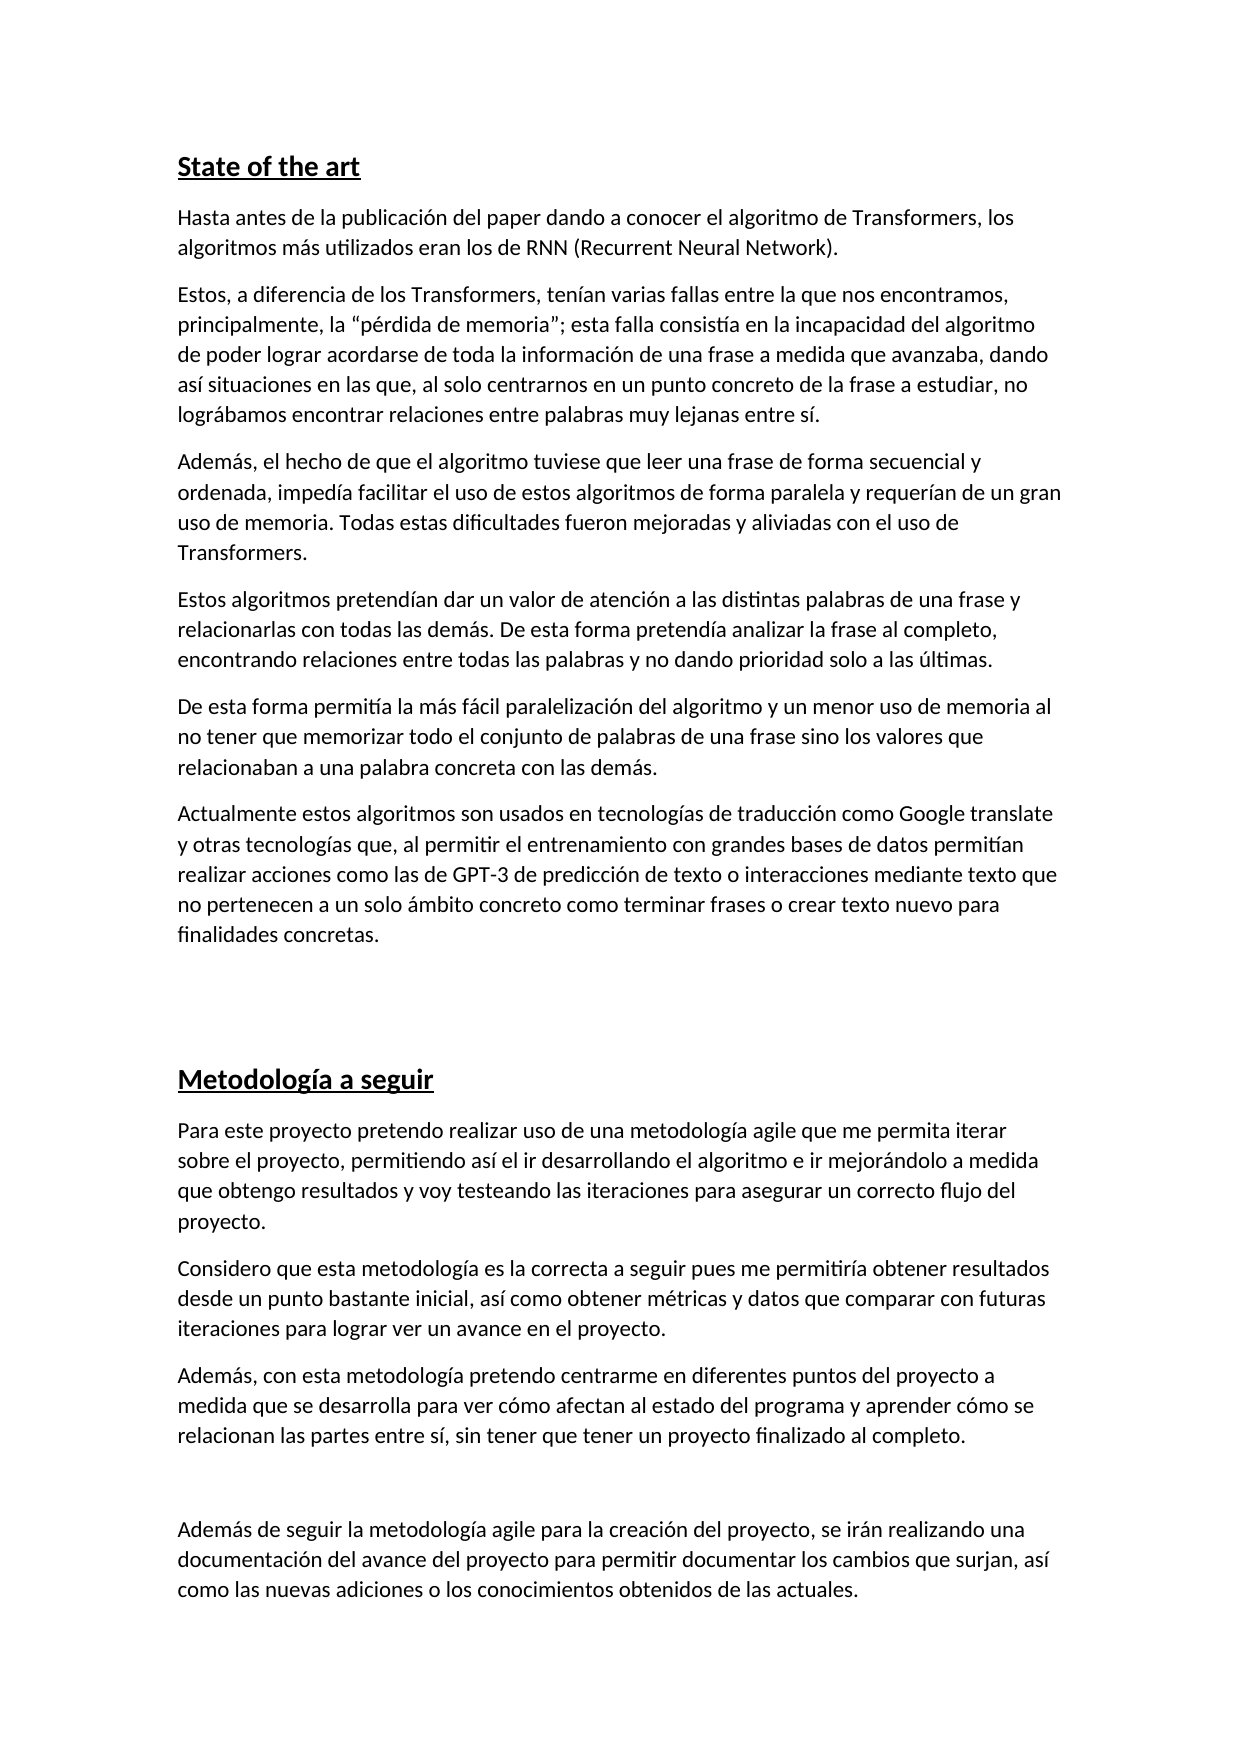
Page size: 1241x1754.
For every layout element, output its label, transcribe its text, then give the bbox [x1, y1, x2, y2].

text Considero que esta metodología es la correcta a seguir pues me permitiría obtener resultados desde un punto bastante inicial, así como obtener métricas y datos que comparar con futuras iteraciones para lograr ver un avance en el proyecto. [177, 1254, 1063, 1342]
text Además, el hecho de que el algoritmo tuviese que leer una frase de forma secuencial y ordenada, impedía facilitar el uso de estos algoritmos de forma paralela y requerían de un gran uso de memoria. Todas estas dificultades fueron mejoradas y aliviadas con el uso de Transformers. [177, 447, 1063, 566]
text State of the art [177, 148, 1063, 183]
text Hasta antes de la publicación del paper dando a conocer el algoritmo de Transformers, los algoritmos más utilizados eran los de RNN (Recurrent Neural Network). [177, 203, 1063, 261]
text Estos algoritmos pretendían dar un valor de atención a las distintas palabras de una frase y relacionarlas con todas las demás. De esta forma pretendía analizar la frase al completo, encontrando relaciones entre todas las palabras y no dando prioridad solo a las últimas. [177, 585, 1063, 673]
text Metodología a seguir [177, 1061, 1063, 1097]
text Actualmente estos algoritmos son usados en tecnologías de traducción como Google translate y otras tecnologías que, al permitir el entrenamiento con grandes bases de datos permitían realizar acciones como las de GPT-3 de predicción de texto o interacciones mediante texto que no pertenecen a un solo ámbito concreto como terminar frases o crear texto nuevo para finalidades concretas. [177, 799, 1063, 948]
text Además de seguir la metodología agile para la creación del proyecto, se irán realizando una documentación del avance del proyecto para permitir documentar los cambios que surjan, así como las nuevas adiciones o los conocimientos obtenidos de las actuales. [177, 1515, 1063, 1603]
text Estos, a diferencia de los Transformers, tenían varias fallas entre la que nos encontramos, principalmente, la “pérdida de memoria”; esta falla consistía en la incapacidad del algoritmo de poder lograr acordarse de toda la información de una frase a medida que avanzaba, dando así situaciones en las que, al solo centrarnos en un punto concreto de la frase a estudiar, no lográbamos encontrar relaciones entre palabras muy lejanas entre sí. [177, 280, 1063, 429]
text De esta forma permitía la más fácil paralelización del algoritmo y un menor uso de memoria al no tener que memorizar todo el conjunto de palabras de una frase sino los valores que relacionaban a una palabra concreta con las demás. [177, 692, 1063, 781]
text Para este proyecto pretendo realizar uso de una metodología agile que me permita iterar sobre el proyecto, permitiendo así el ir desarrollando el algoritmo e ir mejorándolo a medida que obtengo resultados y voy testeando las iteraciones para asegurar un correcto flujo del proyecto. [177, 1116, 1063, 1235]
text Además, con esta metodología pretendo centrarme en diferentes puntos del proyecto a medida que se desarrolla para ver cómo afectan al estado del programa y aprender cómo se relacionan las partes entre sí, sin tener que tener un proyecto finalizado al completo. [177, 1361, 1063, 1449]
